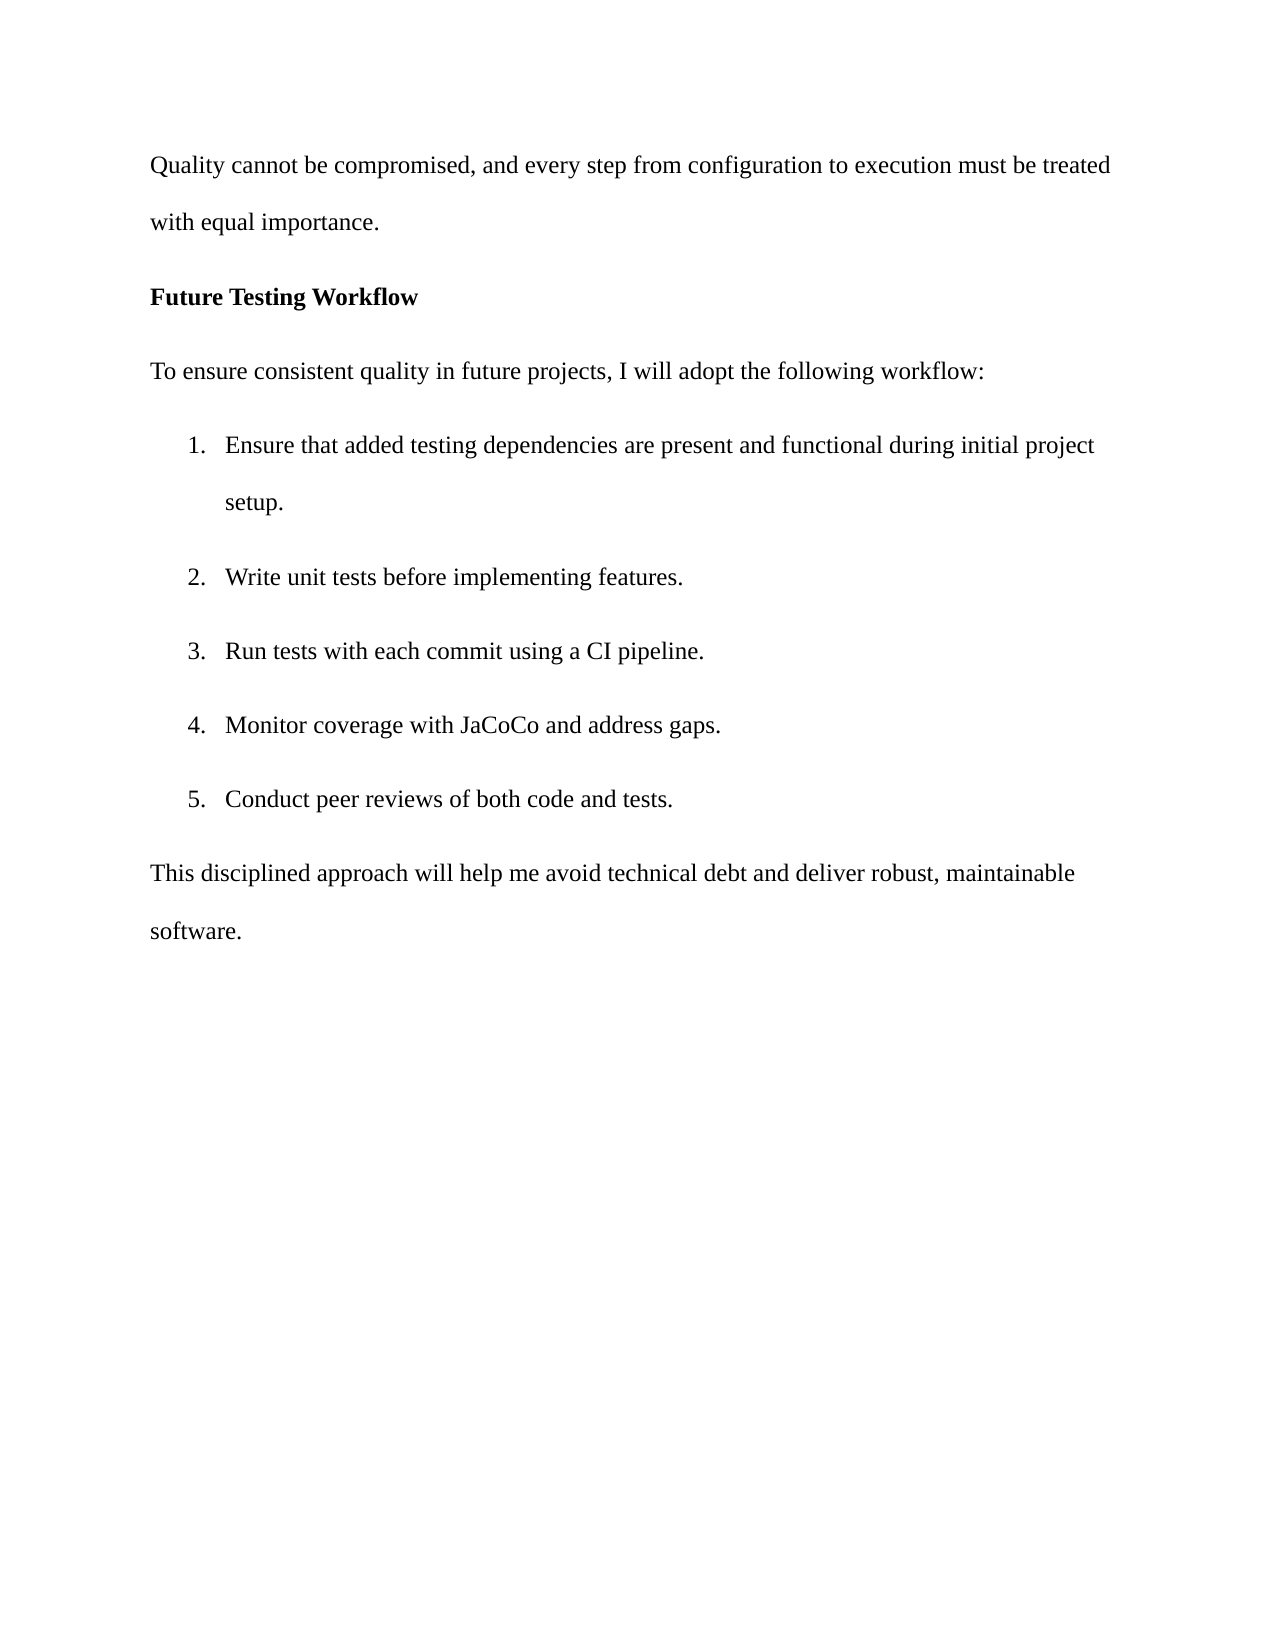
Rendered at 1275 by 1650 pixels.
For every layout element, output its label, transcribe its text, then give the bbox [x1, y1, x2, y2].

list Write unit tests before implementing features. [187, 562, 1125, 590]
text Quality cannot be compromised, and every step from configuration to execution must be treated with equal importance. [150, 150, 1125, 236]
list Conduct peer reviews of both code and tests. [187, 784, 1125, 813]
list Monitor coverage with JaCoCo and address gaps. [187, 710, 1125, 739]
text To ensure consistent quality in future projects, I will adopt the following workflow: [150, 356, 1125, 384]
text Future Testing Workflow [150, 282, 1125, 310]
text This disciplined approach will help me avoid technical debt and deliver robust, maintainable software. [150, 858, 1125, 944]
list Run tests with each commit using a CI pipeline. [187, 636, 1125, 664]
list Ensure that added testing dependencies are present and functional during initial project setup. [187, 430, 1125, 516]
